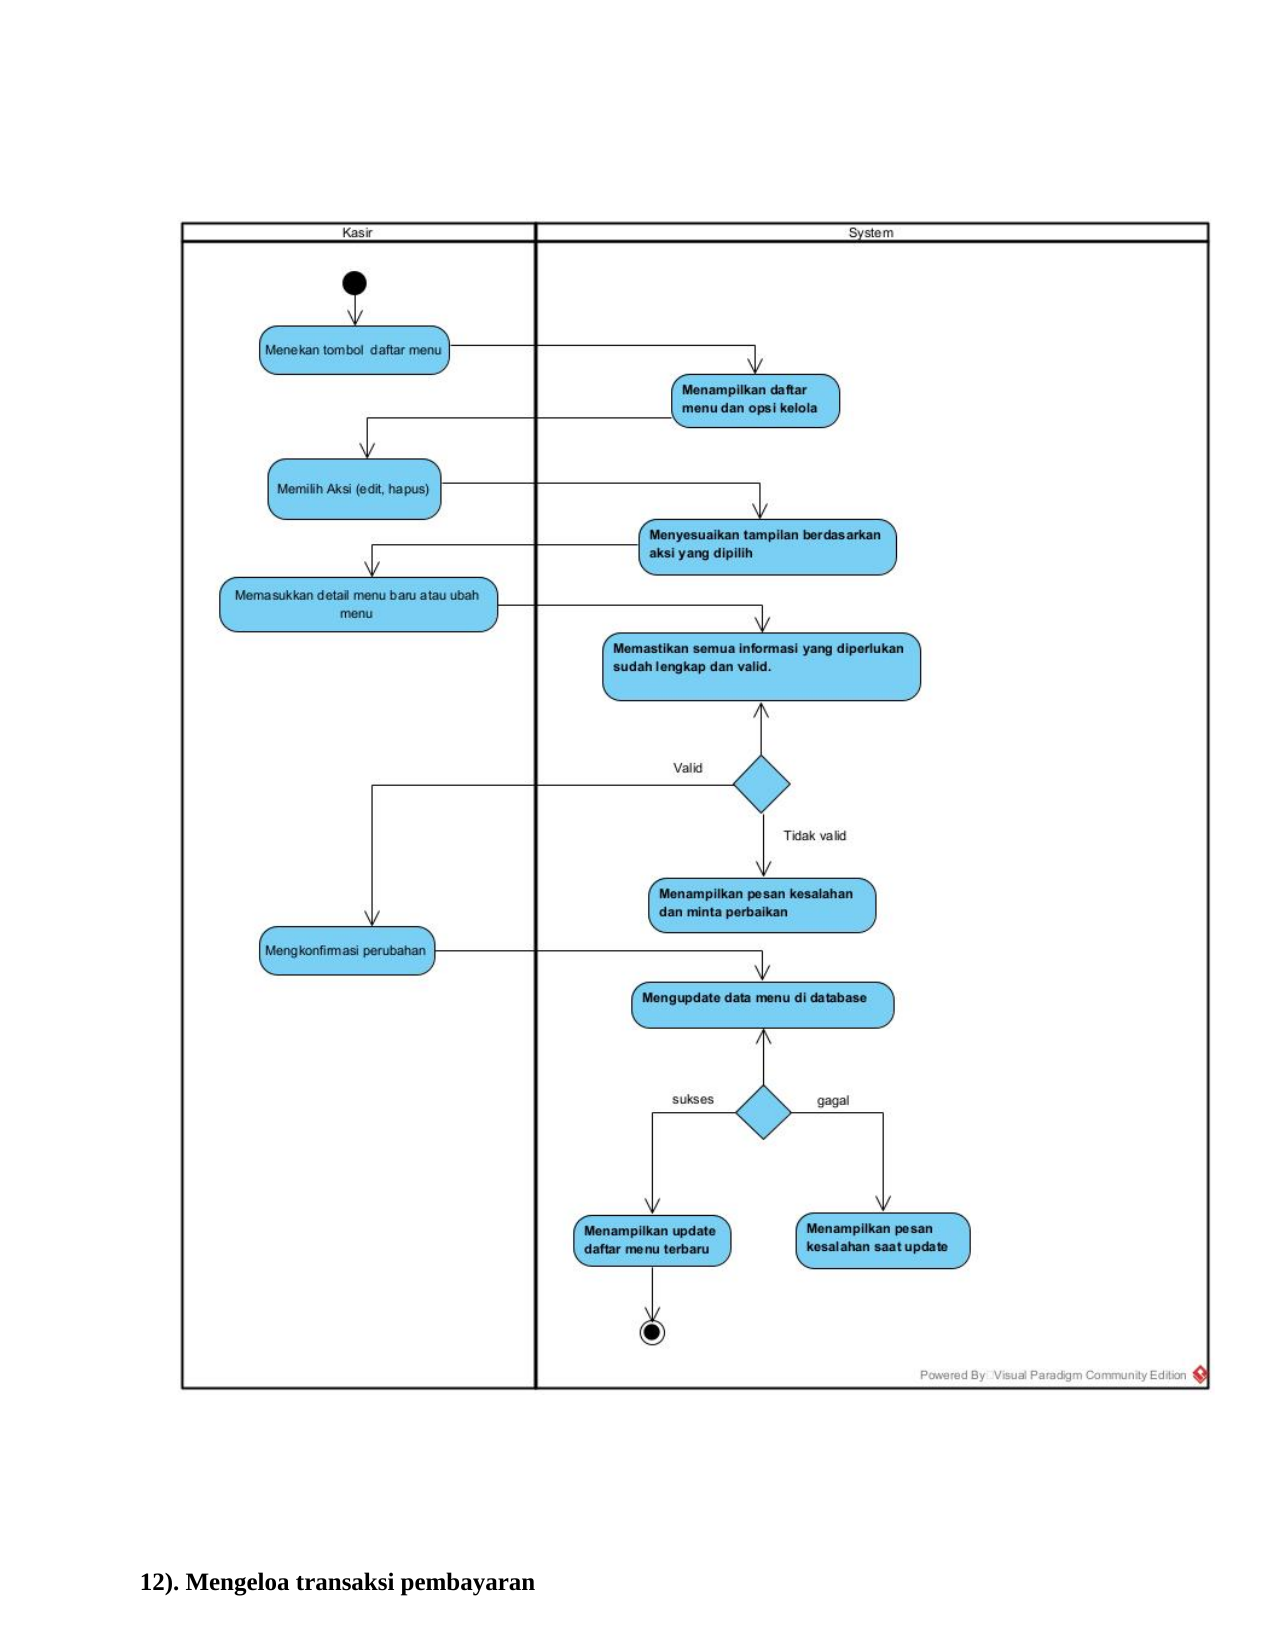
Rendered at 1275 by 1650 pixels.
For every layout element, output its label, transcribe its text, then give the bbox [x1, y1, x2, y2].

picture [177, 218, 1215, 1395]
text 12). Mengeloa transaksi pembayaran [139, 1567, 1177, 1596]
